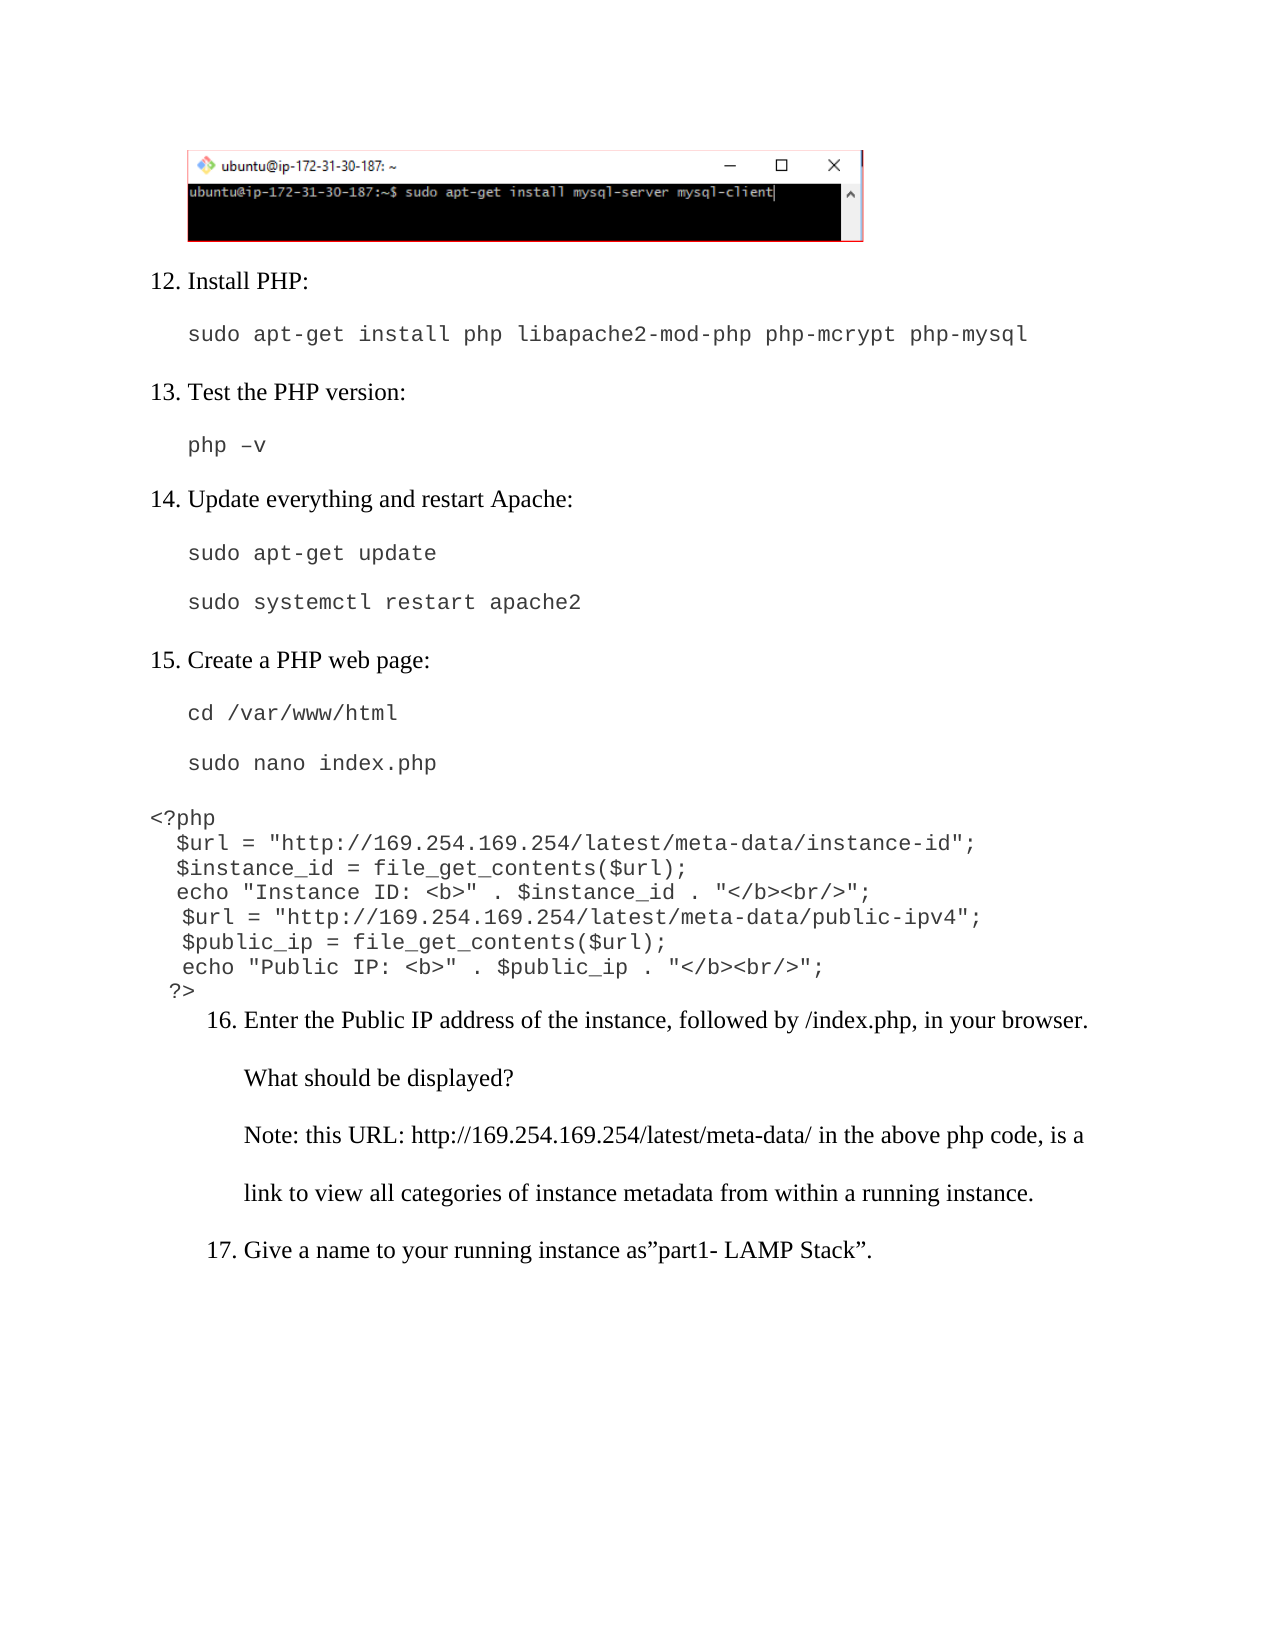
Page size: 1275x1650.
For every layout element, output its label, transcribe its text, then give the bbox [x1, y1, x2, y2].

text sudo nano index.php [169, 752, 1125, 777]
text sudo apt-get install php libapache2-mod-php php-mcrypt php-mysql [169, 323, 1125, 348]
list Update everything and restart Apache: [150, 484, 1125, 513]
list Test the PHP version: [150, 377, 1125, 406]
list Note: this URL: http://169.254.169.254/latest/meta-data/ in the above php code, is a link to view all categories of instance metadata from within a running instance. [244, 1121, 1125, 1207]
list Give a name to your running instance as”part1- LAMP Stack”. [206, 1236, 1125, 1264]
list Create a PHP web page: [150, 645, 1125, 673]
text cd /var/www/html [169, 702, 1125, 727]
picture [187, 150, 864, 242]
text php –v [169, 434, 1125, 459]
text sudo apt-get update [169, 542, 1125, 566]
text <?php $url = "http://169.254.169.254/latest/meta-data/instance-id"; $instance_id = file_get_contents($url); echo "Instance ID: <b>" . $instance_id . "</b><br/>"; [150, 777, 1125, 906]
text $url = "http://169.254.169.254/latest/meta-data/public-ipv4"; $public_ip = file_get_contents($url); echo "Public IP: <b>" . $public_ip . "</b><br/>"; ?> [169, 906, 1125, 1006]
text sudo systemctl restart apache2 [169, 591, 1125, 616]
list Install PHP: [150, 266, 1125, 295]
list Enter the Public IP address of the instance, followed by /index.php, in your browser. What should be displayed? [206, 1006, 1125, 1092]
